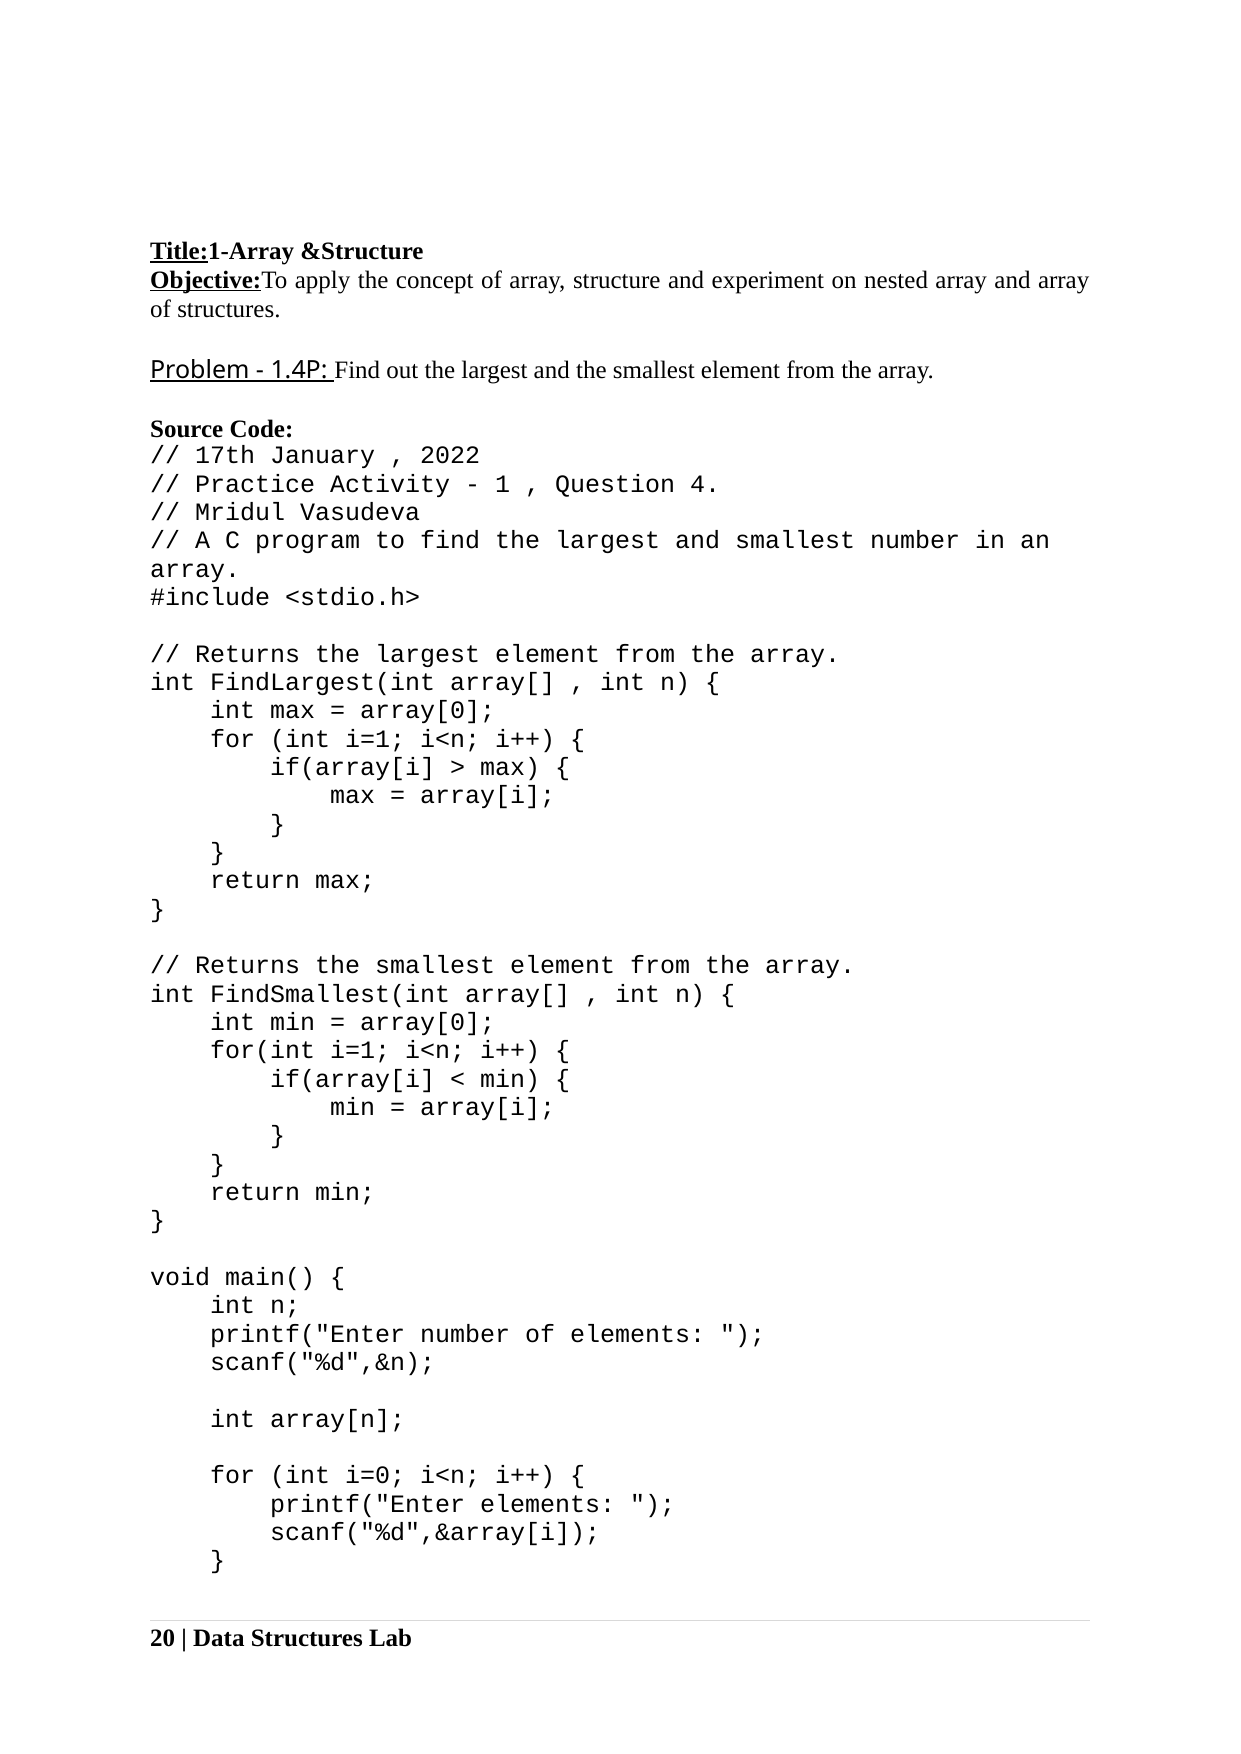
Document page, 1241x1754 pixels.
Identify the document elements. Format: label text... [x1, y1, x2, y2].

text // A C program to find the largest and smallest number in an array. [150, 528, 1090, 584]
text for (int i=1; i<n; i++) { [150, 726, 1090, 754]
text if(array[i] > max) { [150, 754, 1090, 783]
text return max; [150, 868, 1090, 896]
text Title:1-Array &Structure [150, 236, 1090, 265]
text for(int i=1; i<n; i++) { [150, 1038, 1090, 1066]
text // Practice Activity - 1 , Question 4. [150, 471, 1090, 499]
text int FindLargest(int array[] , int n) { [150, 669, 1090, 698]
text for (int i=0; i<n; i++) { [150, 1463, 1090, 1491]
text void main() { [150, 1264, 1090, 1293]
text Source Code: [150, 414, 1090, 443]
text scanf("%d",&n); [150, 1349, 1090, 1378]
text } [150, 1123, 1090, 1151]
text max = array[i]; [150, 783, 1090, 811]
text // 17th January , 2022 [150, 443, 1090, 471]
text } [150, 1548, 1090, 1576]
text int n; [150, 1293, 1090, 1321]
text Problem - 1.4P: Find out the largest and the smallest element from the array. [150, 351, 1090, 385]
text printf("Enter elements: "); [150, 1491, 1090, 1519]
text } [150, 811, 1090, 839]
text Objective:To apply the concept of array, structure and experiment on nested array and array of structures. [150, 265, 1090, 322]
text } [150, 839, 1090, 868]
text scanf("%d",&array[i]); [150, 1519, 1090, 1548]
text // Mridul Vasudeva [150, 499, 1090, 528]
text #include <stdio.h> [150, 584, 1090, 613]
text min = array[i]; [150, 1094, 1090, 1123]
text int max = array[0]; [150, 698, 1090, 726]
text } [150, 1208, 1090, 1236]
text } [150, 1151, 1090, 1179]
text return min; [150, 1179, 1090, 1208]
text int min = array[0]; [150, 1009, 1090, 1038]
text printf("Enter number of elements: "); [150, 1321, 1090, 1349]
text int array[n]; [150, 1406, 1090, 1434]
text } [150, 896, 1090, 924]
text // Returns the smallest element from the array. [150, 953, 1090, 981]
text // Returns the largest element from the array. [150, 641, 1090, 669]
text if(array[i] < min) { [150, 1066, 1090, 1094]
text int FindSmallest(int array[] , int n) { [150, 981, 1090, 1009]
